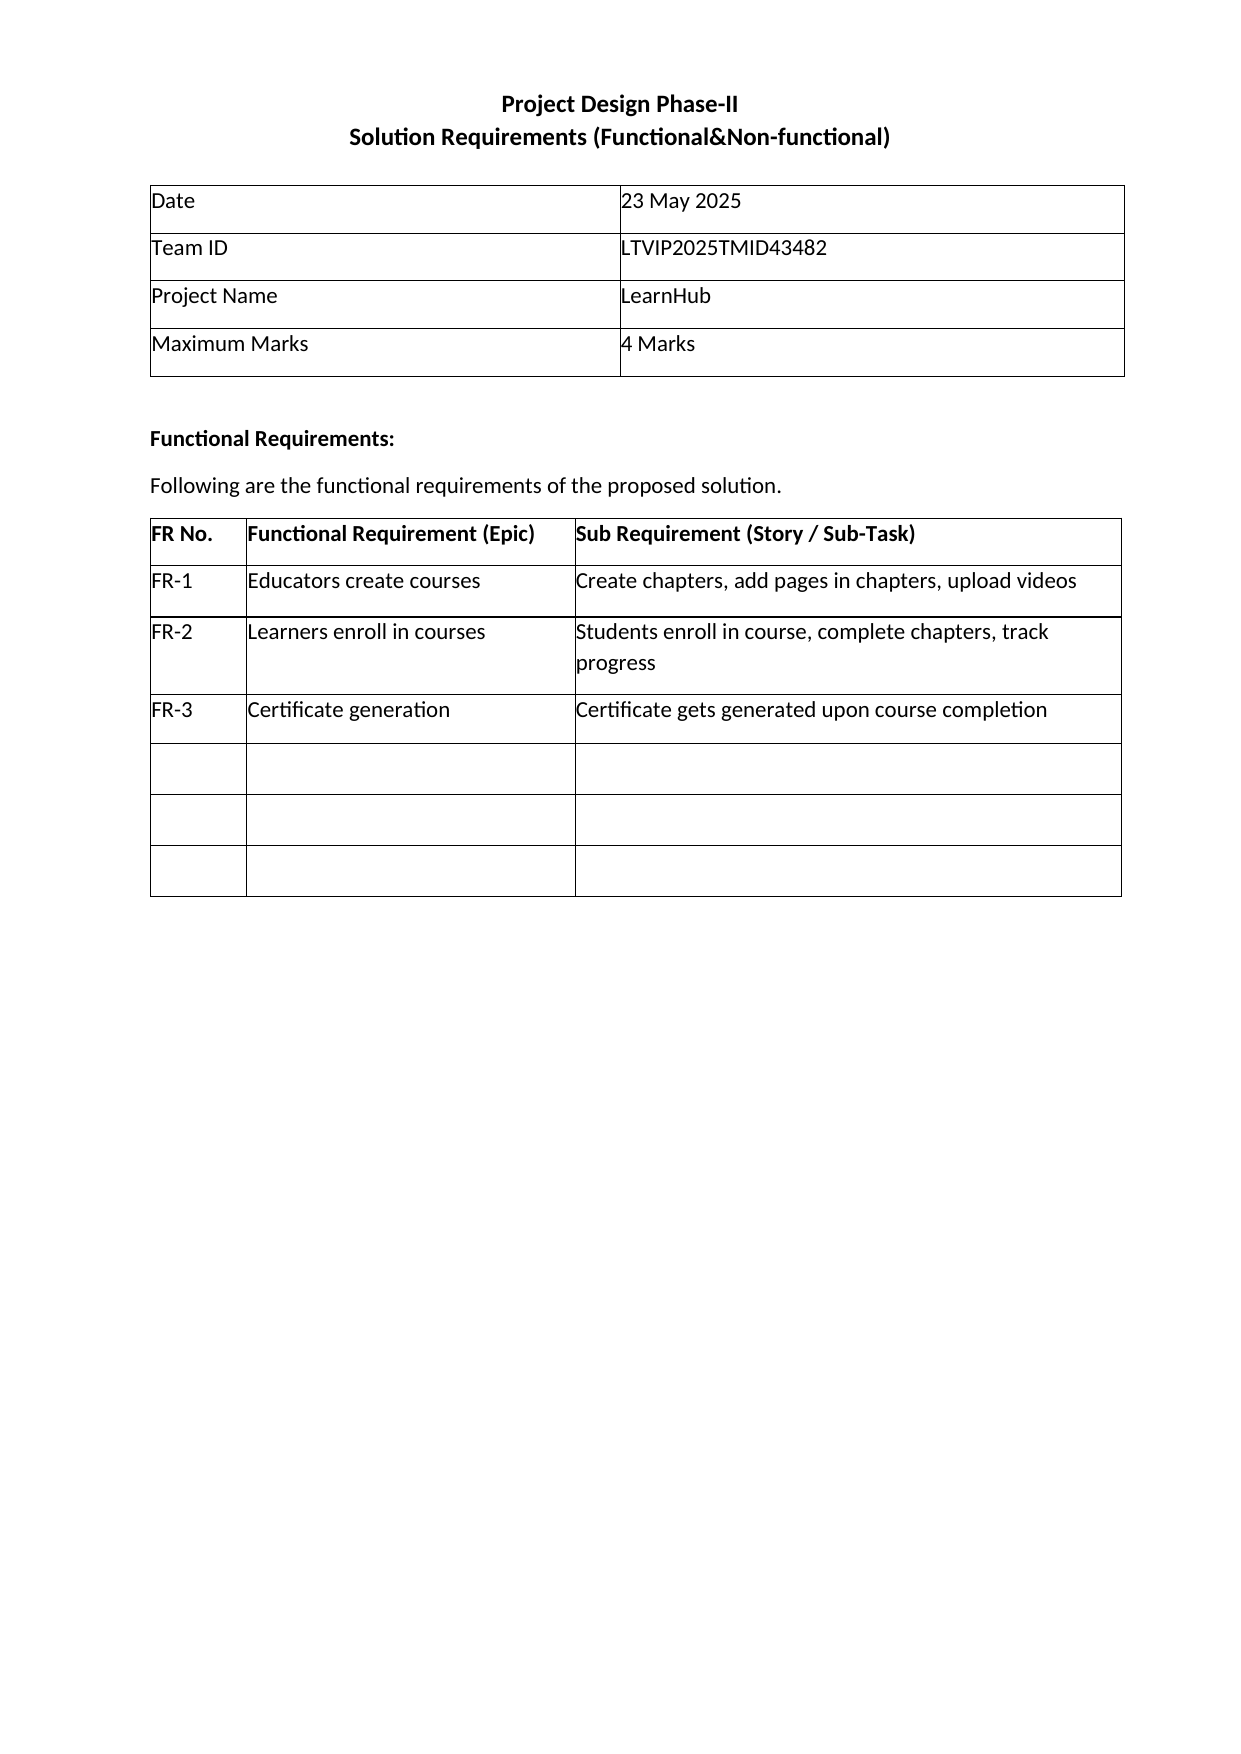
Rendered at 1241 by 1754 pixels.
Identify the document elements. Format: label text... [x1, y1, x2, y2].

table_cell Students enroll in course, complete chapters, track progress [576, 618, 1121, 694]
table_cell [151, 846, 246, 896]
table_cell Team ID [151, 234, 620, 280]
table_cell FR-1 [151, 566, 246, 616]
table_cell Create chapters, add pages in chapters, upload videos [576, 566, 1121, 616]
table_cell Educators create courses [247, 566, 575, 616]
text Project Design Phase-II [150, 89, 1090, 119]
table_cell Certificate generation [247, 695, 575, 743]
table_cell [247, 846, 575, 896]
text Following are the functional requirements of the proposed solution. [150, 471, 1090, 499]
table_cell LTVIP2025TMID43482 [621, 234, 1124, 280]
table_cell [576, 846, 1121, 896]
table_cell FR-3 [151, 695, 246, 743]
table_cell Learners enroll in courses [247, 618, 575, 694]
table_header 23 May 2025 [621, 186, 1124, 232]
table_cell [576, 744, 1121, 794]
table_header Date [151, 186, 620, 232]
table_cell FR-2 [151, 618, 246, 694]
table_cell [247, 744, 575, 794]
table_header Sub Requirement (Story / Sub-Task) [576, 519, 1121, 565]
table_cell LearnHub [621, 281, 1124, 328]
table_cell [151, 744, 246, 794]
table_header Functional Requirement (Epic) [247, 519, 575, 565]
table_cell 4 Marks [621, 329, 1124, 376]
text Solution Requirements (Functional&Non-functional) [150, 122, 1090, 152]
table_cell [576, 795, 1121, 845]
table_cell [151, 795, 246, 845]
table_cell Project Name [151, 281, 620, 328]
table_cell Maximum Marks [151, 329, 620, 376]
table_cell Certificate gets generated upon course completion [576, 695, 1121, 743]
table_cell [247, 795, 575, 845]
table_header FR No. [151, 519, 246, 565]
text Functional Requirements: [150, 424, 1090, 452]
